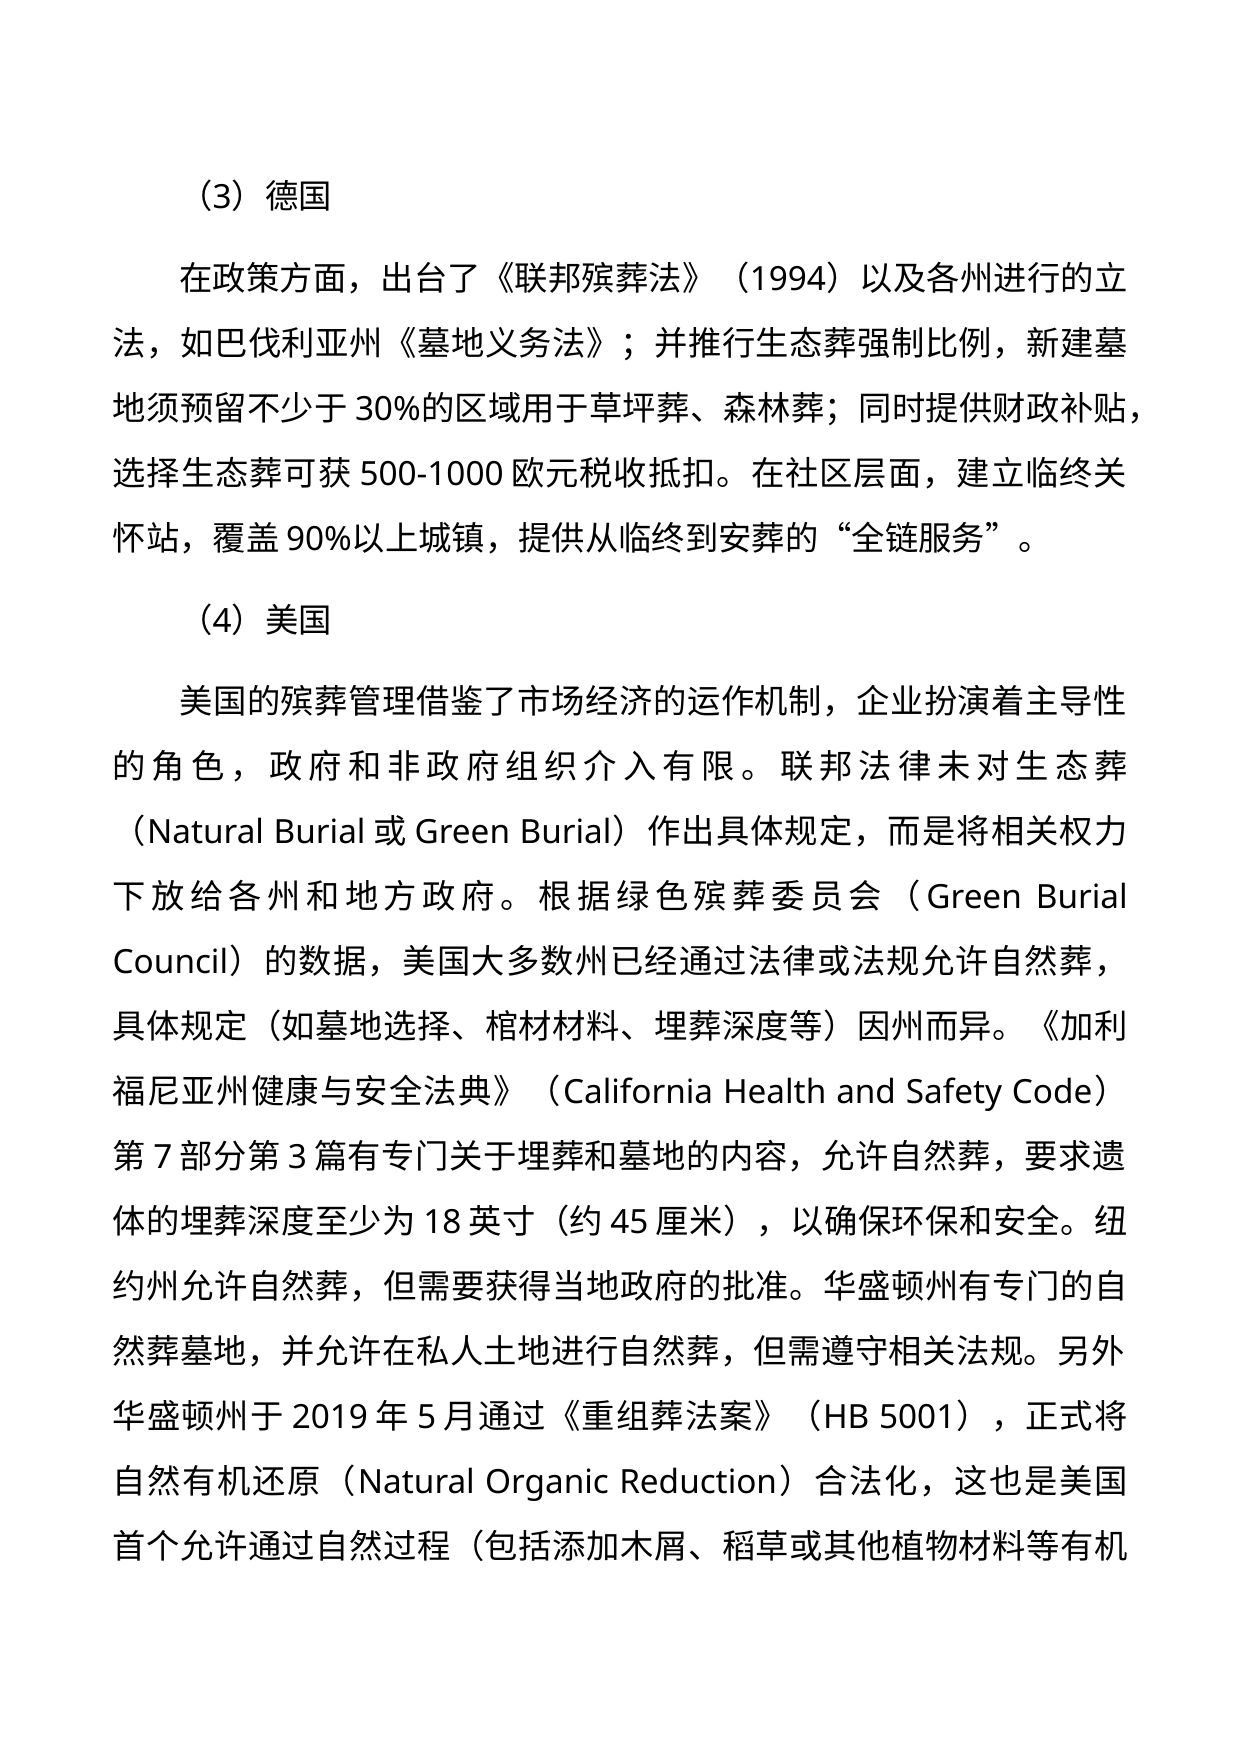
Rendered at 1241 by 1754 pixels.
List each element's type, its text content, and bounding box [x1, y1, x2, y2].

text （3）德国 [112, 162, 1128, 227]
text 在政策方面，出台了《联邦殡葬法》（1994）以及各州进行的立法，如巴伐利亚州《墓地义务法》；并推行生态葬强制比例，新建墓地须预留不少于30%的区域用于草坪葬、森林葬；同时提供财政补贴，选择生态葬可获500-1000欧元税收抵扣。在社区层面，建立临终关怀站，覆盖90%以上城镇，提供从临终到安葬的“全链服务”。 [112, 244, 1128, 569]
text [112, 667, 1128, 1577]
text （4）美国 [112, 585, 1128, 650]
